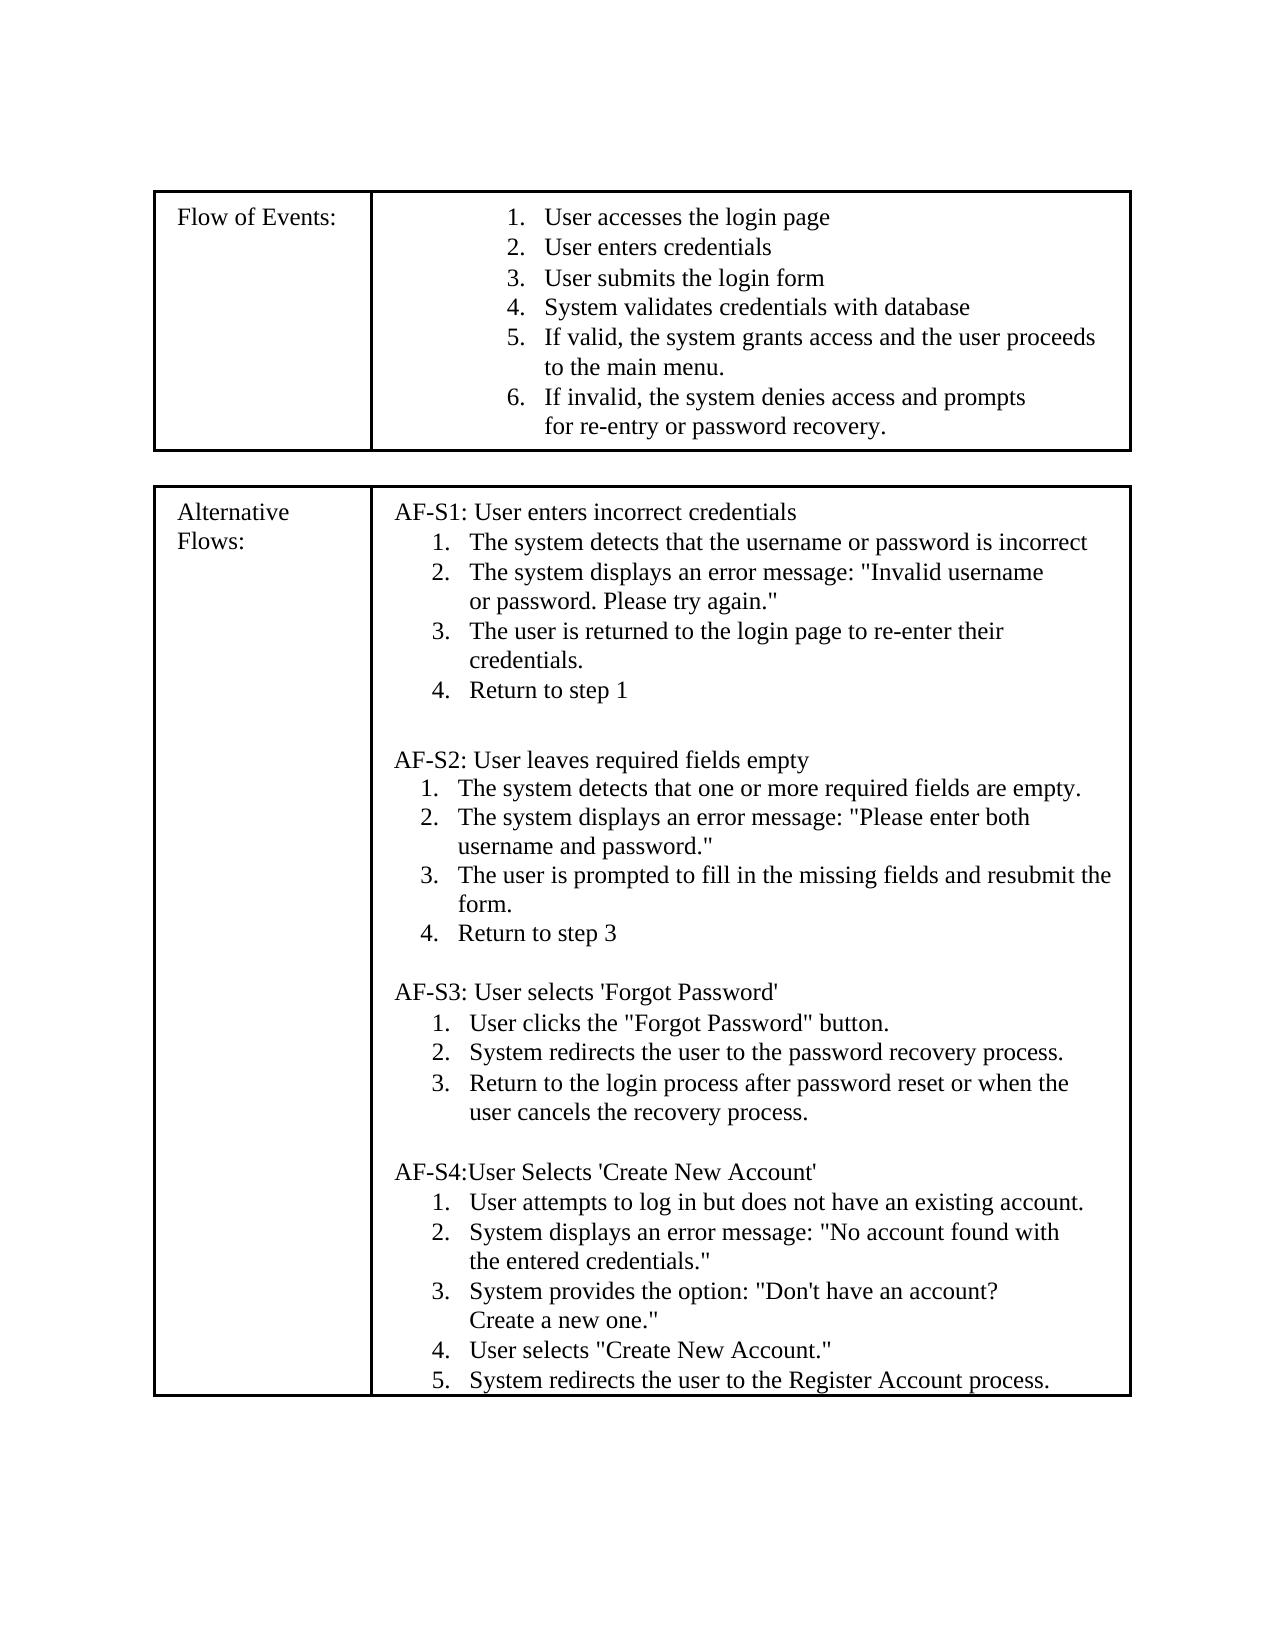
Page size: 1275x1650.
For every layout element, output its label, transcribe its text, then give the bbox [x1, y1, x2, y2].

table_header AF-S1: User enters incorrect credentials The system detects that the username or password is incorrect The system displays an error message: "Invalid username or password. Please try again." The user is returned to the login page to re-enter their credentials. Return to step 1 AF-S2: User leaves required fields empty The system detects that one or more required fields are empty. The system displays an error message: "Please enter both username and password." The user is prompted to fill in the missing fields and resubmit the form. Return to step 3 AF-S3: User selects 'Forgot Password' User clicks the "Forgot Password" button. System redirects the user to the password recovery process. Return to the login process after password reset or when the user cancels the recovery process. AF-S4:User Selects 'Create New Account' User attempts to log in but does not have an existing account. System displays an error message: "No account found with the entered credentials." System provides the option: "Don't have an account? Create a new one." User selects "Create New Account." System redirects the user to the Register Account process. [373, 488, 1129, 1394]
table_header Alternative Flows: [156, 488, 370, 1394]
table_cell User accesses the login page User enters credentials User submits the login form System validates credentials with database If valid, the system grants access and the user proceeds to the main menu. If invalid, the system denies access and prompts for re-entry or password recovery. [373, 193, 1129, 449]
table_cell Flow of Events: [156, 193, 370, 449]
